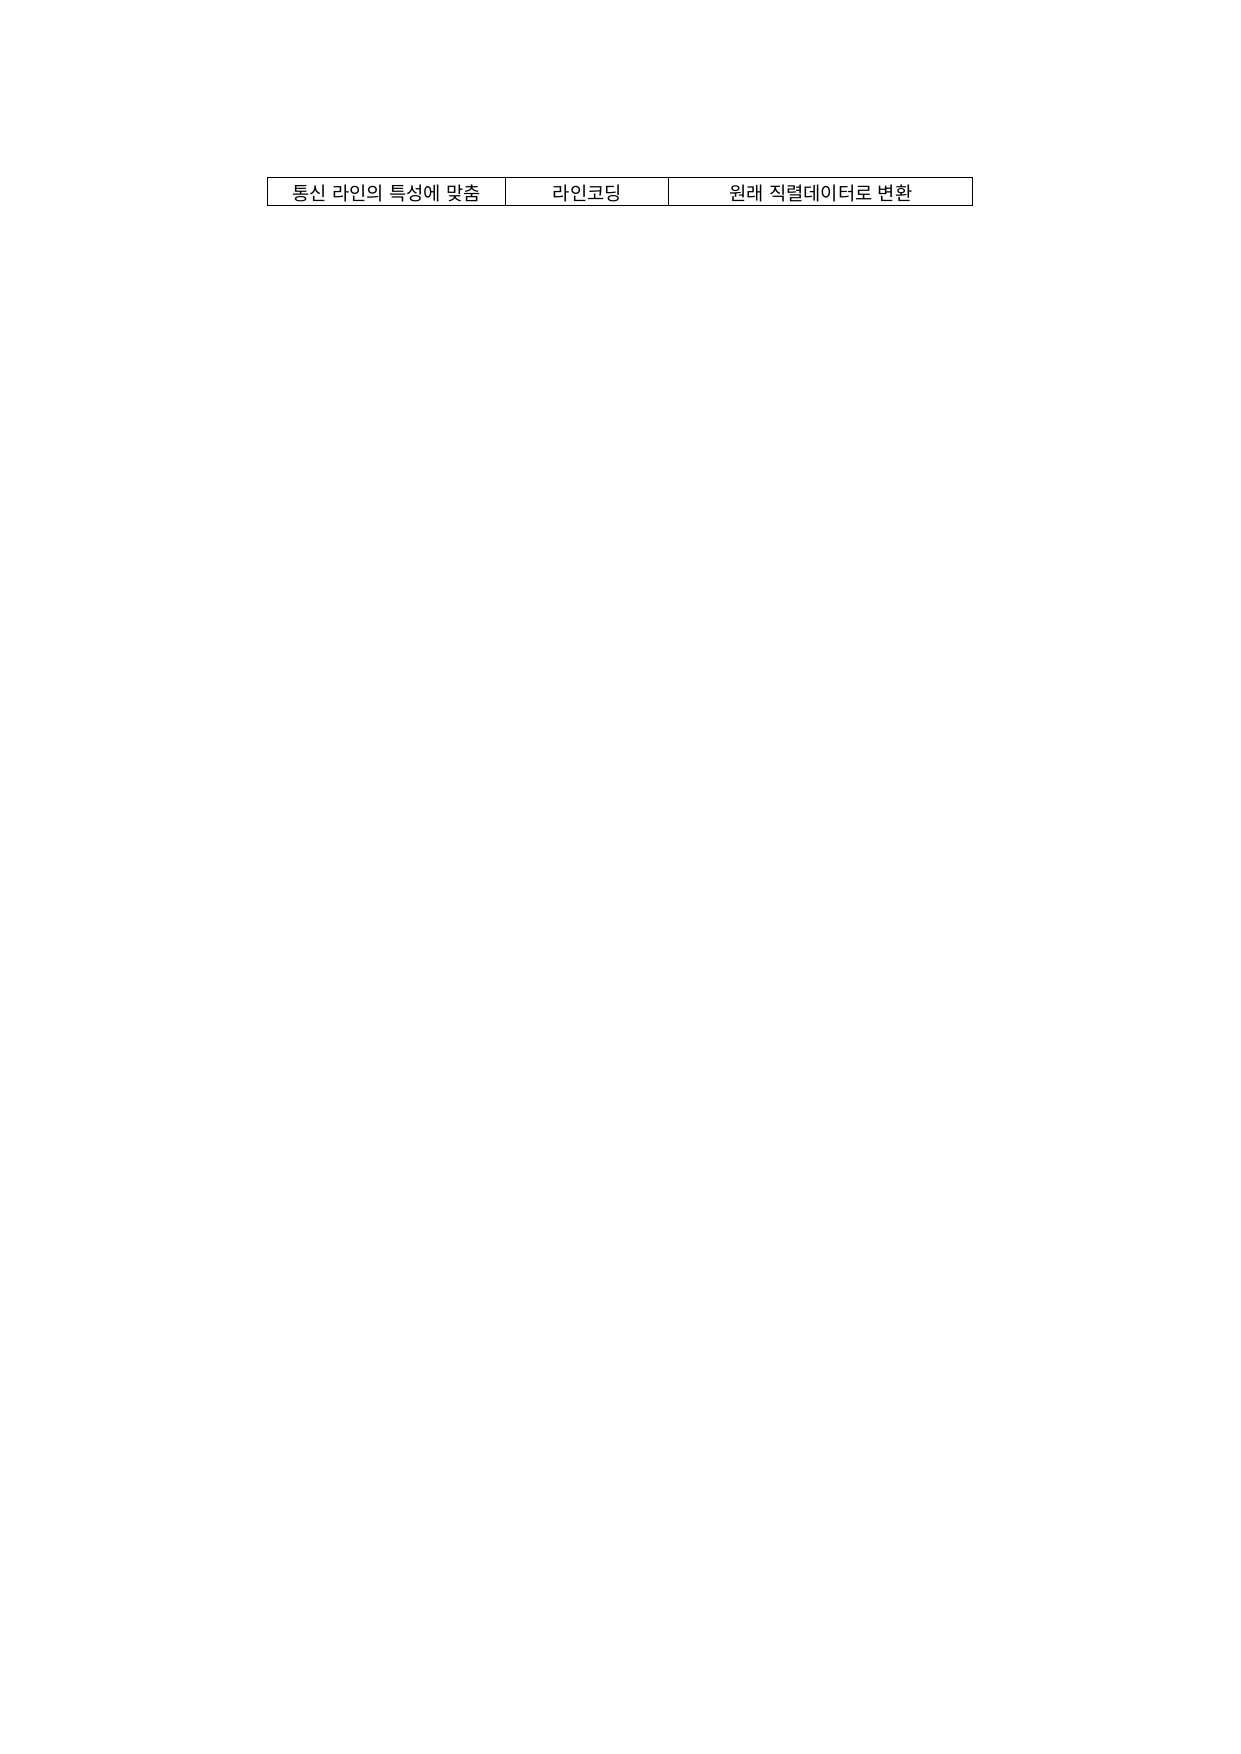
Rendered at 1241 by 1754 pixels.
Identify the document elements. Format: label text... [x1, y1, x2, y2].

table_cell 라인코딩 [506, 178, 668, 205]
table_cell 원래 직렬데이터로 변환 [669, 178, 972, 205]
table_cell 통신 라인의 특성에 맞춤 [268, 178, 505, 205]
